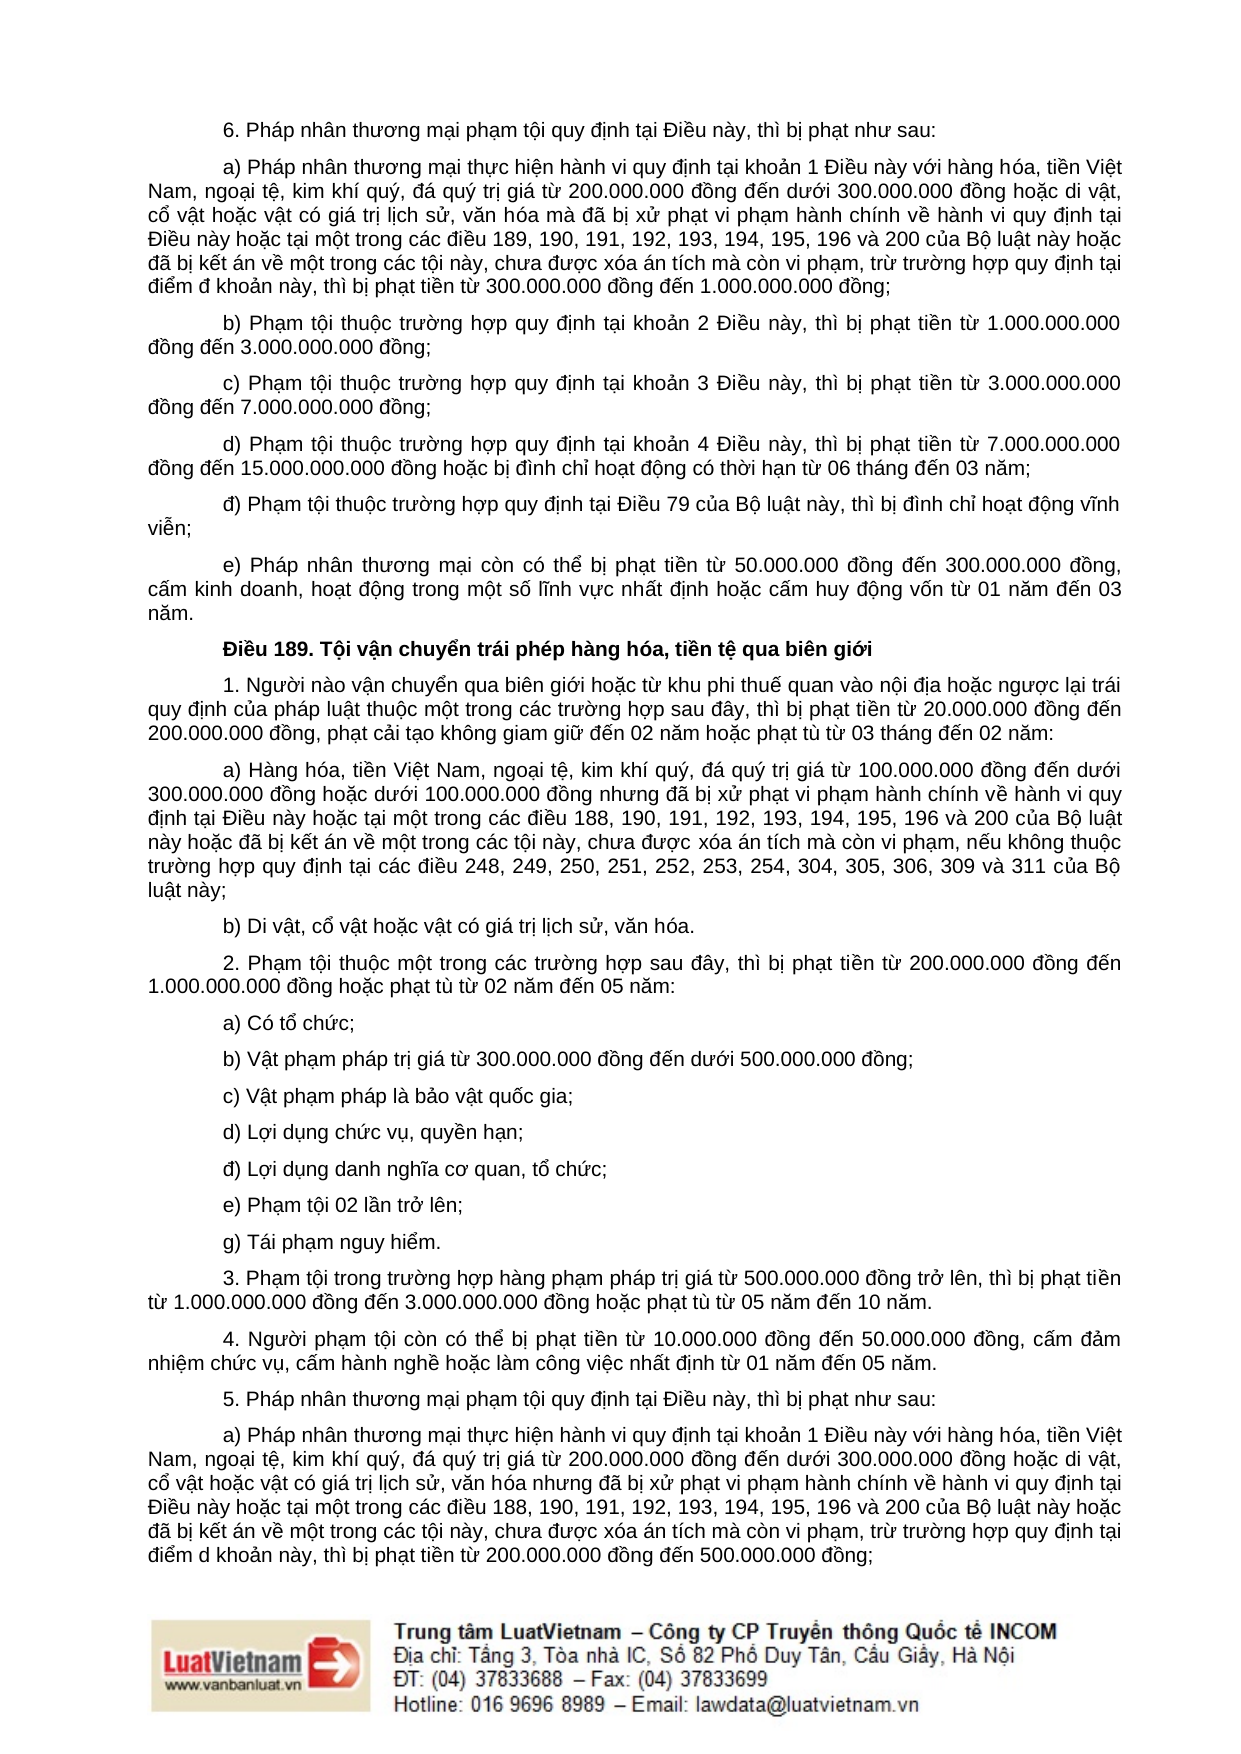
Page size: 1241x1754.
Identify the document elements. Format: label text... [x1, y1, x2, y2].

text a) Pháp nhân thương mại thực hiện hành vi quy định tại khoản 1 Điều này với hàng hóa, tiền Việt Nam, ngoại tệ, kim khí quý, đá quý trị giá từ 200.000.000 đồng đến dưới 300.000.000 đồng hoặc di vật, cổ vật hoặc vật có giá trị lịch sử, văn hóa nhưng đã bị xử phạt vi phạm hành chính về hành vi quy định tại Điều này hoặc tại một trong các điều 188, 190, 191, 192, 193, 194, 195, 196 và 200 của Bộ luật này hoặc đã bị kết án về một trong các tội này, chưa được xóa án tích mà còn vi phạm, trừ trường hợp quy định tại điểm d khoản này, thì bị phạt tiền từ 200.000.000 đồng đến 500.000.000 đồng; [148, 1423, 1122, 1567]
text a) Pháp nhân thương mại thực hiện hành vi quy định tại khoản 1 Điều này với hàng hóa, tiền Việt Nam, ngoại tệ, kim khí quý, đá quý trị giá từ 200.000.000 đồng đến dưới 300.000.000 đồng hoặc di vật, cổ vật hoặc vật có giá trị lịch sử, văn hóa mà đã bị xử phạt vi phạm hành chính về hành vi quy định tại Điều này hoặc tại một trong các điều 189, 190, 191, 192, 193, 194, 195, 196 và 200 của Bộ luật này hoặc đã bị kết án về một trong các tội này, chưa được xóa án tích mà còn vi phạm, trừ trường hợp quy định tại điểm đ khoản này, thì bị phạt tiền từ 300.000.000 đồng đến 1.000.000.000 đồng; [148, 154, 1122, 298]
text c) Phạm tội thuộc trường hợp quy định tại khoản 3 Điều này, thì bị phạt tiền từ 3.000.000.000 đồng đến 7.000.000.000 đồng; [148, 371, 1122, 419]
text 6. Pháp nhân thương mại phạm tội quy định tại Điều này, thì bị phạt như sau: [148, 118, 1122, 142]
text e) Pháp nhân thương mại còn có thể bị phạt tiền từ 50.000.000 đồng đến 300.000.000 đồng, cấm kinh doanh, hoạt động trong một số lĩnh vực nhất định hoặc cấm huy động vốn từ 01 năm đến 03 năm. [148, 552, 1122, 624]
text Điều 189. Tội vận chuyển trái phép hàng hóa, tiền tệ qua biên giới [148, 637, 1122, 661]
text 3. Phạm tội trong trường hợp hàng phạm pháp trị giá từ 500.000.000 đồng trở lên, thì bị phạt tiền từ 1.000.000.000 đồng đến 3.000.000.000 đồng hoặc phạt tù từ 05 năm đến 10 năm. [148, 1266, 1122, 1314]
text đ) Phạm tội thuộc trường hợp quy định tại Điều 79 của Bộ luật này, thì bị đình chỉ hoạt động vĩnh viễn; [148, 492, 1122, 540]
picture [147, 1614, 1087, 1731]
text a) Hàng hóa, tiền Việt Nam, ngoại tệ, kim khí quý, đá quý trị giá từ 100.000.000 đồng đến dưới 300.000.000 đồng hoặc dưới 100.000.000 đồng nhưng đã bị xử phạt vi phạm hành chính về hành vi quy định tại Điều này hoặc tại một trong các điều 188, 190, 191, 192, 193, 194, 195, 196 và 200 của Bộ luật này hoặc đã bị kết án về một trong các tội này, chưa được xóa án tích mà còn vi phạm, nếu không thuộc trường hợp quy định tại các điều 248, 249, 250, 251, 252, 253, 254, 304, 305, 306, 309 và 311 của Bộ luật này; [148, 758, 1122, 901]
text b) Di vật, cổ vật hoặc vật có giá trị lịch sử, văn hóa. [148, 914, 1122, 938]
text e) Phạm tội 02 lần trở lên; [148, 1193, 1122, 1217]
text d) Lợi dụng chức vụ, quyền hạn; [148, 1120, 1122, 1144]
text d) Phạm tội thuộc trường hợp quy định tại khoản 4 Điều này, thì bị phạt tiền từ 7.000.000.000 đồng đến 15.000.000.000 đồng hoặc bị đình chỉ hoạt động có thời hạn từ 06 tháng đến 03 năm; [148, 432, 1122, 479]
text c) Vật phạm pháp là bảo vật quốc gia; [148, 1084, 1122, 1108]
text đ) Lợi dụng danh nghĩa cơ quan, tổ chức; [148, 1157, 1122, 1181]
text b) Vật phạm pháp trị giá từ 300.000.000 đồng đến dưới 500.000.000 đồng; [148, 1047, 1122, 1071]
text b) Phạm tội thuộc trường hợp quy định tại khoản 2 Điều này, thì bị phạt tiền từ 1.000.000.000 đồng đến 3.000.000.000 đồng; [148, 311, 1122, 359]
text a) Có tổ chức; [148, 1011, 1122, 1035]
text 2. Phạm tội thuộc một trong các trường hợp sau đây, thì bị phạt tiền từ 200.000.000 đồng đến 1.000.000.000 đồng hoặc phạt tù từ 02 năm đến 05 năm: [148, 950, 1122, 998]
text 1. Người nào vận chuyển qua biên giới hoặc từ khu phi thuế quan vào nội địa hoặc ngược lại trái quy định của pháp luật thuộc một trong các trường hợp sau đây, thì bị phạt tiền từ 20.000.000 đồng đến 200.000.000 đồng, phạt cải tạo không giam giữ đến 02 năm hoặc phạt tù từ 03 tháng đến 02 năm: [148, 673, 1122, 745]
text g) Tái phạm nguy hiểm. [148, 1229, 1122, 1253]
text 5. Pháp nhân thương mại phạm tội quy định tại Điều này, thì bị phạt như sau: [148, 1387, 1122, 1411]
text 4. Người phạm tội còn có thể bị phạt tiền từ 10.000.000 đồng đến 50.000.000 đồng, cấm đảm nhiệm chức vụ, cấm hành nghề hoặc làm công việc nhất định từ 01 năm đến 05 năm. [148, 1326, 1122, 1374]
